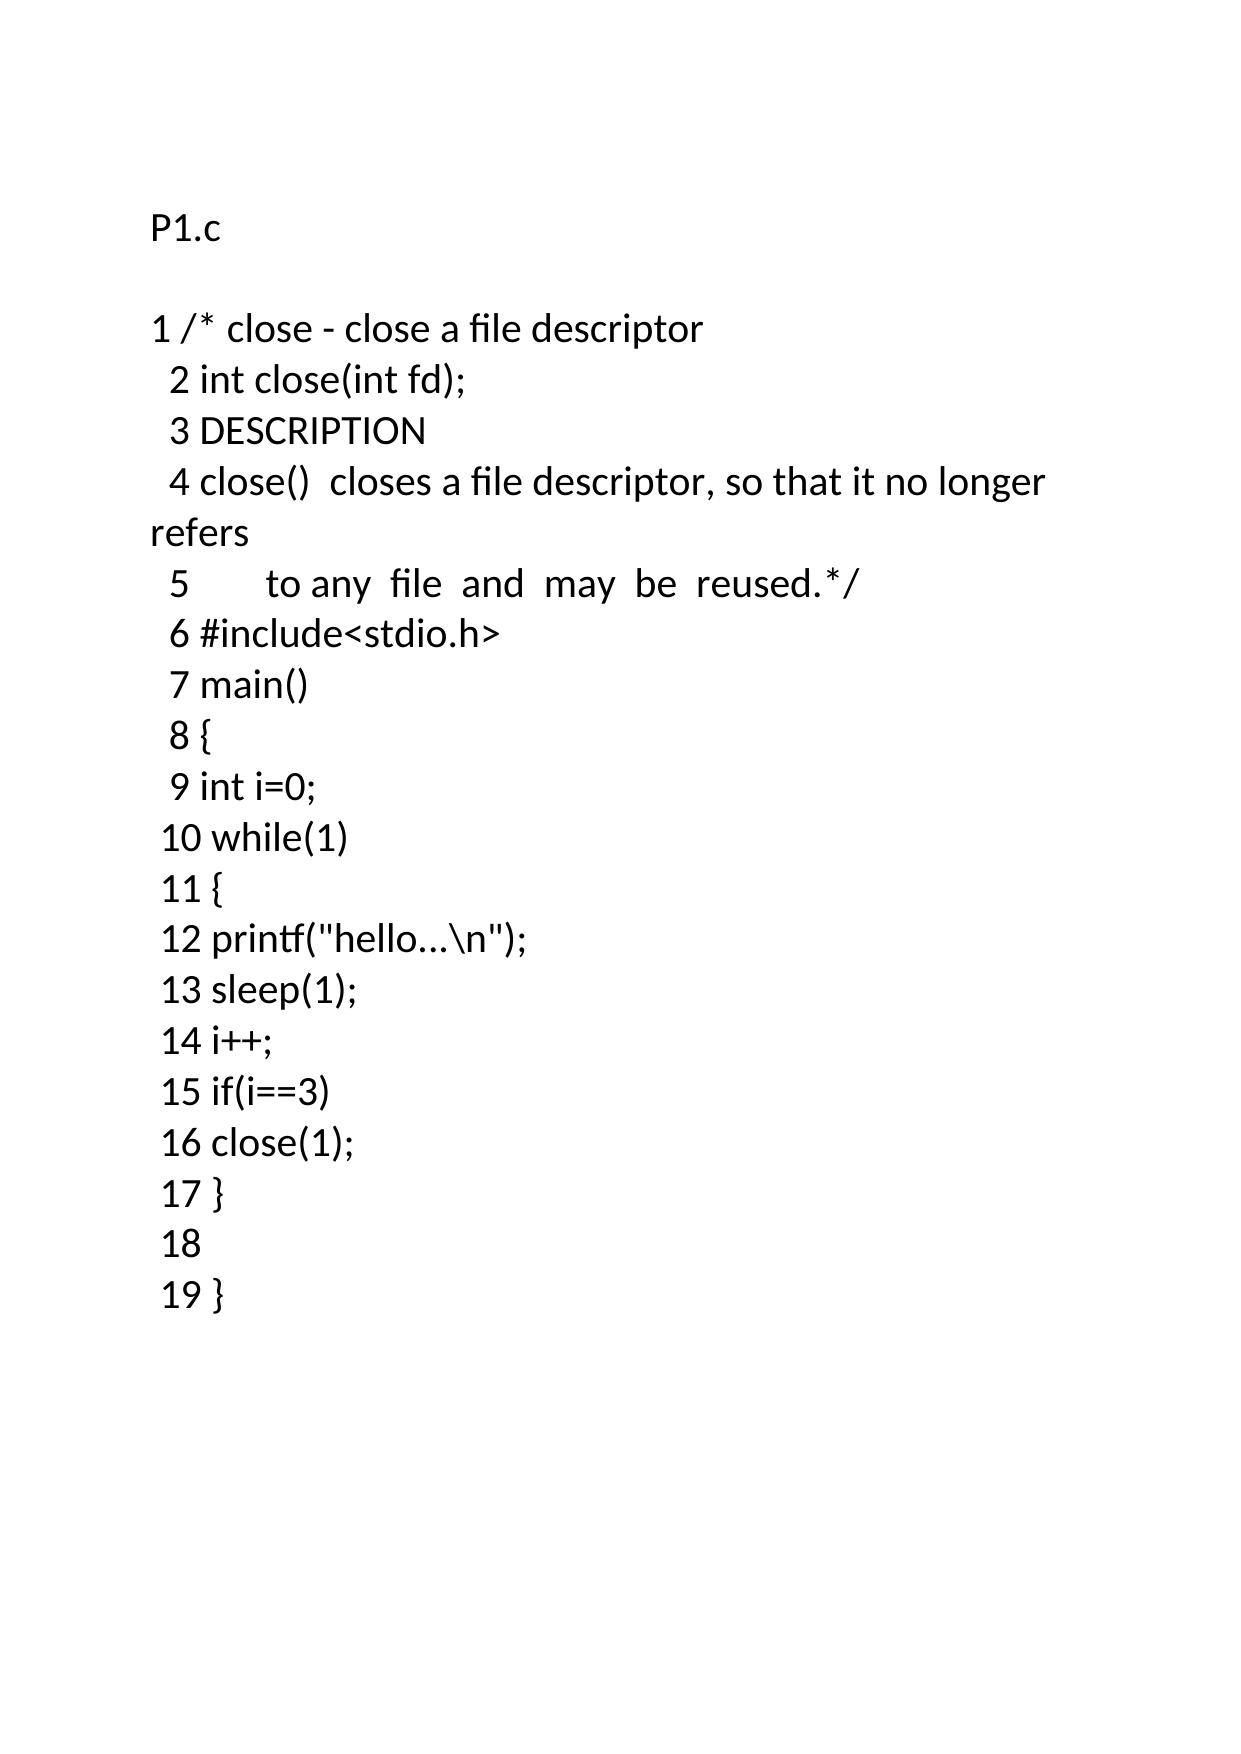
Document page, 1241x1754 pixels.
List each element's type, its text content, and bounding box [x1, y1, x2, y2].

text 4 close() closes a file descriptor, so that it no longer refers [150, 455, 1090, 557]
text 6 #include<stdio.h> [150, 607, 1090, 658]
text 3 DESCRIPTION [150, 404, 1090, 455]
text 5 to any file and may be reused.*/ [150, 557, 1090, 607]
text 17 } [150, 1167, 1090, 1217]
text 9 int i=0; [150, 760, 1090, 811]
text 10 while(1) [150, 811, 1090, 862]
text 14 i++; [150, 1014, 1090, 1065]
text 12 printf("hello...\n"); [150, 912, 1090, 963]
text 7 main() [150, 658, 1090, 709]
text P1.c [150, 201, 1090, 252]
text 2 int close(int fd); [150, 353, 1090, 404]
text 16 close(1); [150, 1116, 1090, 1167]
text 15 if(i==3) [150, 1065, 1090, 1116]
text 11 { [150, 862, 1090, 912]
text 1 /* close - close a file descriptor [150, 302, 1090, 353]
text 19 } [150, 1268, 1090, 1319]
text 8 { [150, 709, 1090, 760]
text 13 sleep(1); [150, 963, 1090, 1014]
text 18 [150, 1217, 1090, 1268]
